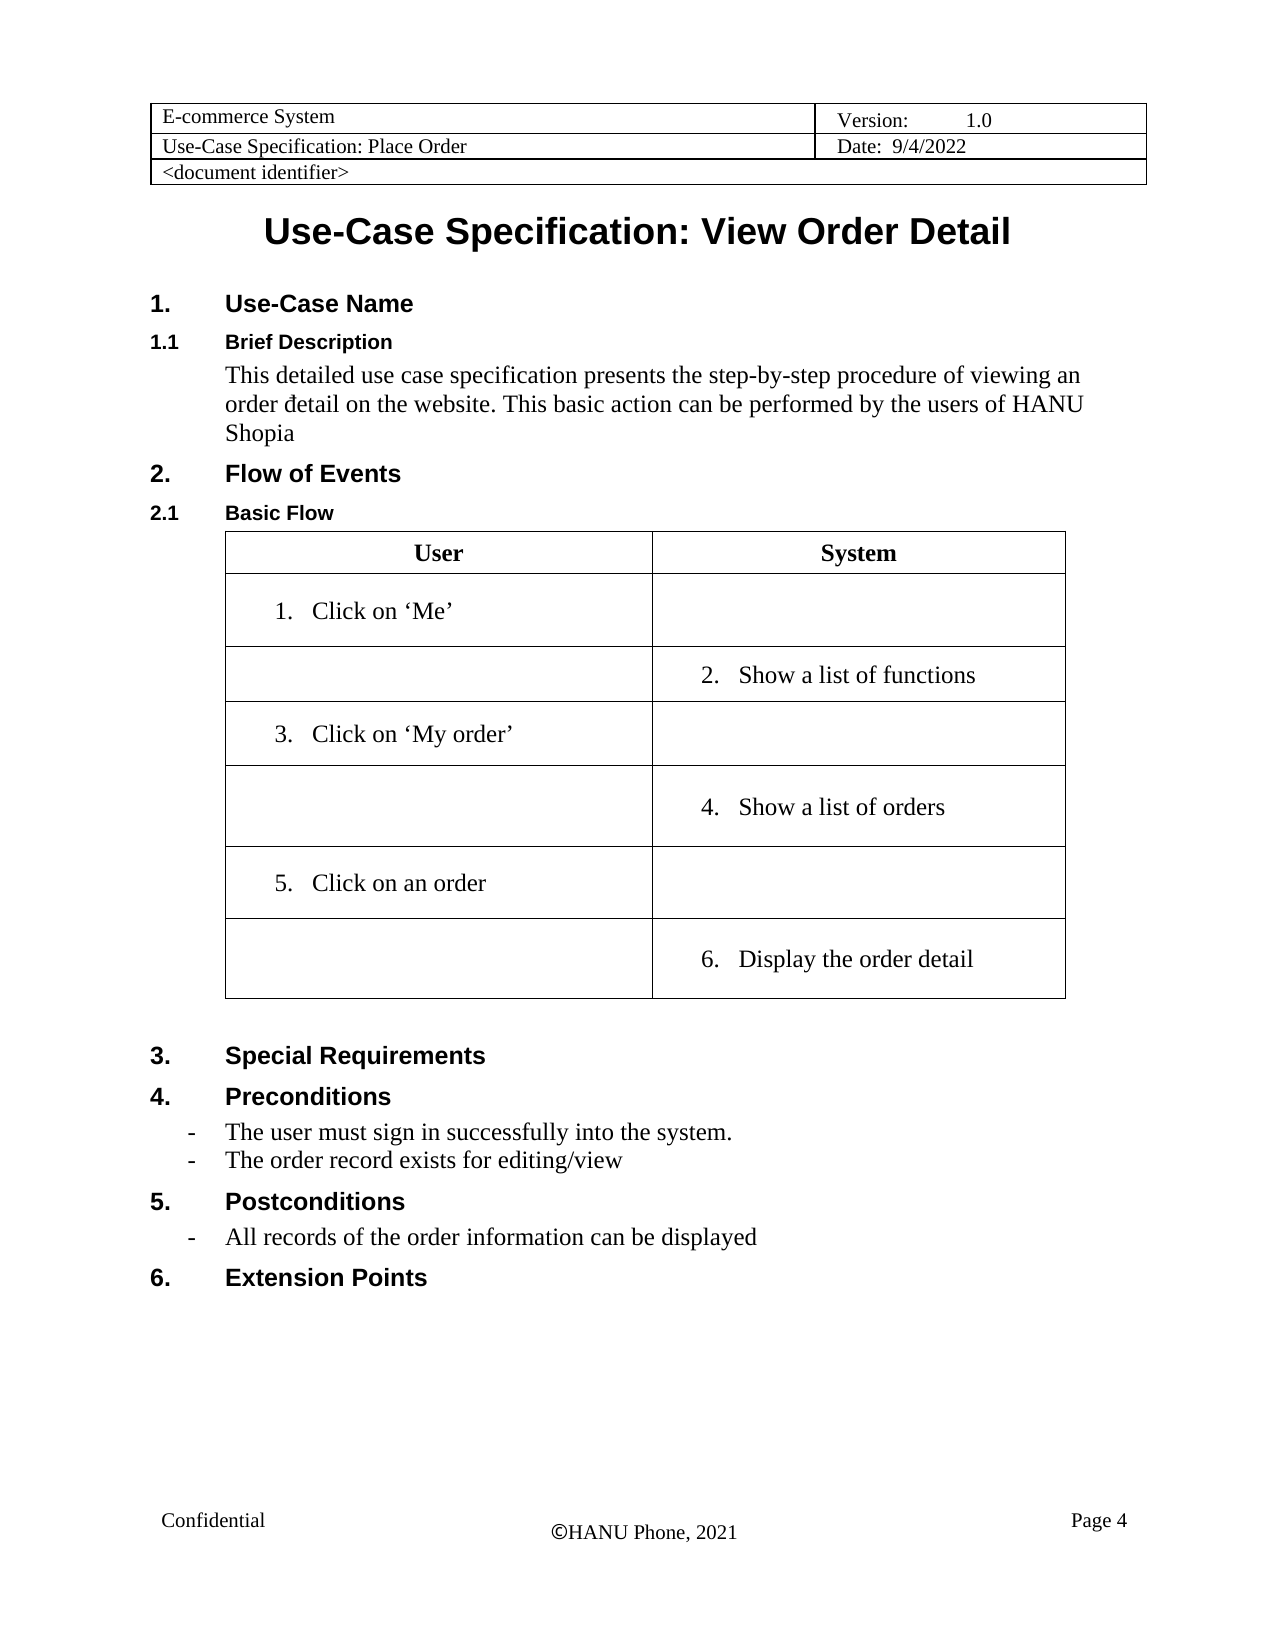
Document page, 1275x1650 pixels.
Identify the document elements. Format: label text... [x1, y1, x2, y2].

table_cell Display the order detail [653, 919, 1065, 998]
table_cell [226, 766, 652, 846]
subtitle Postconditions [150, 1187, 1125, 1216]
subtitle Preconditions [150, 1082, 1125, 1111]
title Use-Case Specification: View Order Detail [150, 209, 1125, 252]
table_cell [226, 919, 652, 998]
table_cell [653, 702, 1065, 765]
table_header User [226, 532, 652, 573]
subtitle Flow of Events [150, 459, 1125, 488]
table_cell Click on ‘My order’ [226, 702, 652, 765]
table_header System [653, 532, 1065, 573]
table_cell Click on ‘Me’ [226, 574, 652, 646]
table_cell [653, 847, 1065, 918]
subtitle Special Requirements [150, 1041, 1125, 1069]
text This detailed use case specification presents the step-by-step procedure of viewing an order đetail on the website. This basic action can be performed by the users of HANU Shopia [225, 360, 1125, 447]
table_cell Show a list of orders [653, 766, 1065, 846]
subtitle Use-Case Name [150, 289, 1125, 318]
list All records of the order information can be displayed [187, 1222, 1125, 1251]
subtitle Extension Points [150, 1263, 1125, 1292]
table_cell Click on an order [226, 847, 652, 918]
list The user must sign in successfully into the system. [187, 1117, 1125, 1146]
list The order record exists for editing/view [187, 1146, 1125, 1174]
subtitle Basic Flow [150, 500, 1125, 524]
table_cell Show a list of functions [653, 647, 1065, 701]
table_cell [226, 647, 652, 701]
subtitle Brief Description [150, 330, 1125, 354]
table_cell [653, 574, 1065, 646]
